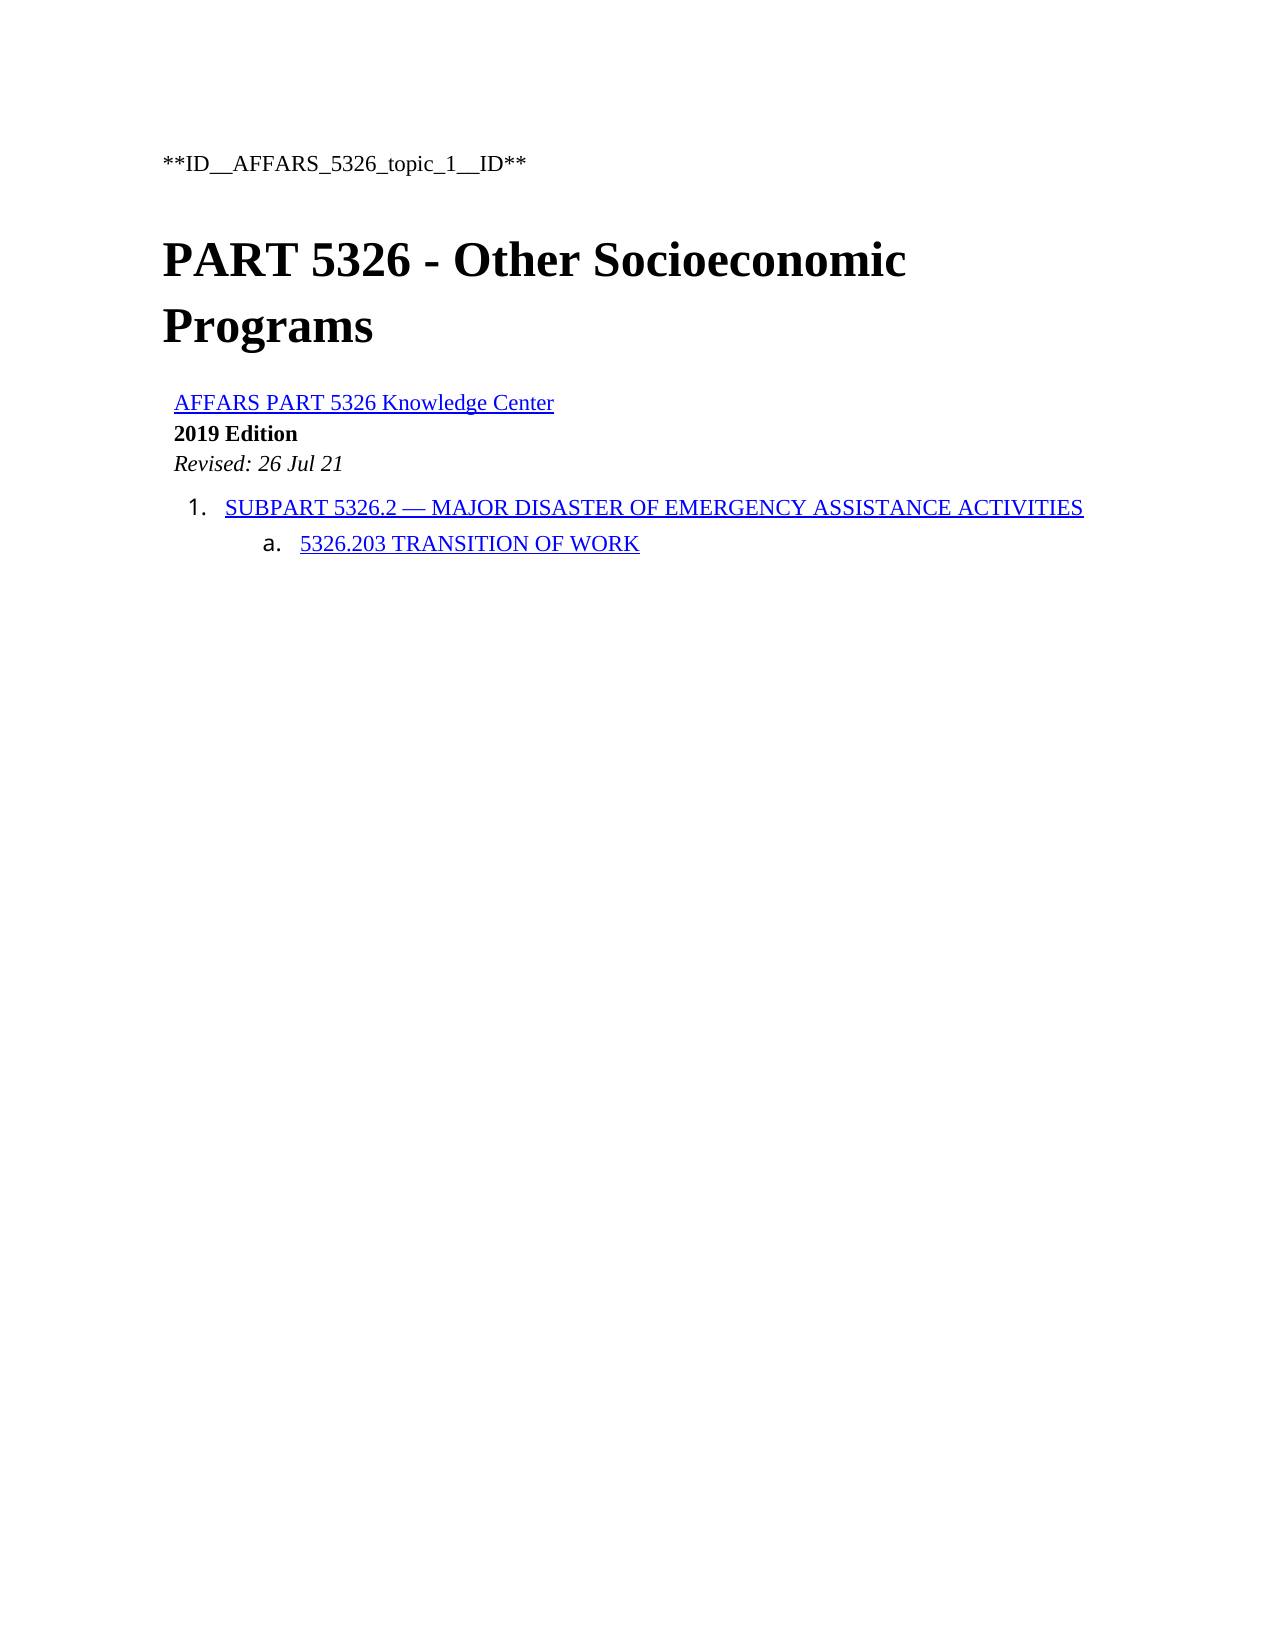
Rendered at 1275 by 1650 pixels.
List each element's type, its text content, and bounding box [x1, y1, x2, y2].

list 5326.203 TRANSITION OF WORK [262, 526, 1125, 558]
text 2019 Edition [163, 409, 1135, 439]
text AFFARS PART 5326 Knowledge Center [163, 379, 1135, 409]
list SUBPART 5326.2 — MAJOR DISASTER OF EMERGENCY ASSISTANCE ACTIVITIES [187, 491, 1125, 522]
text Revised: 26 Jul 21 [163, 439, 1135, 487]
subtitle PART 5326 - Other Socioeconomic Programs [162, 230, 1125, 354]
text **ID__AFFARS_5326_topic_1__ID** [162, 150, 1125, 176]
